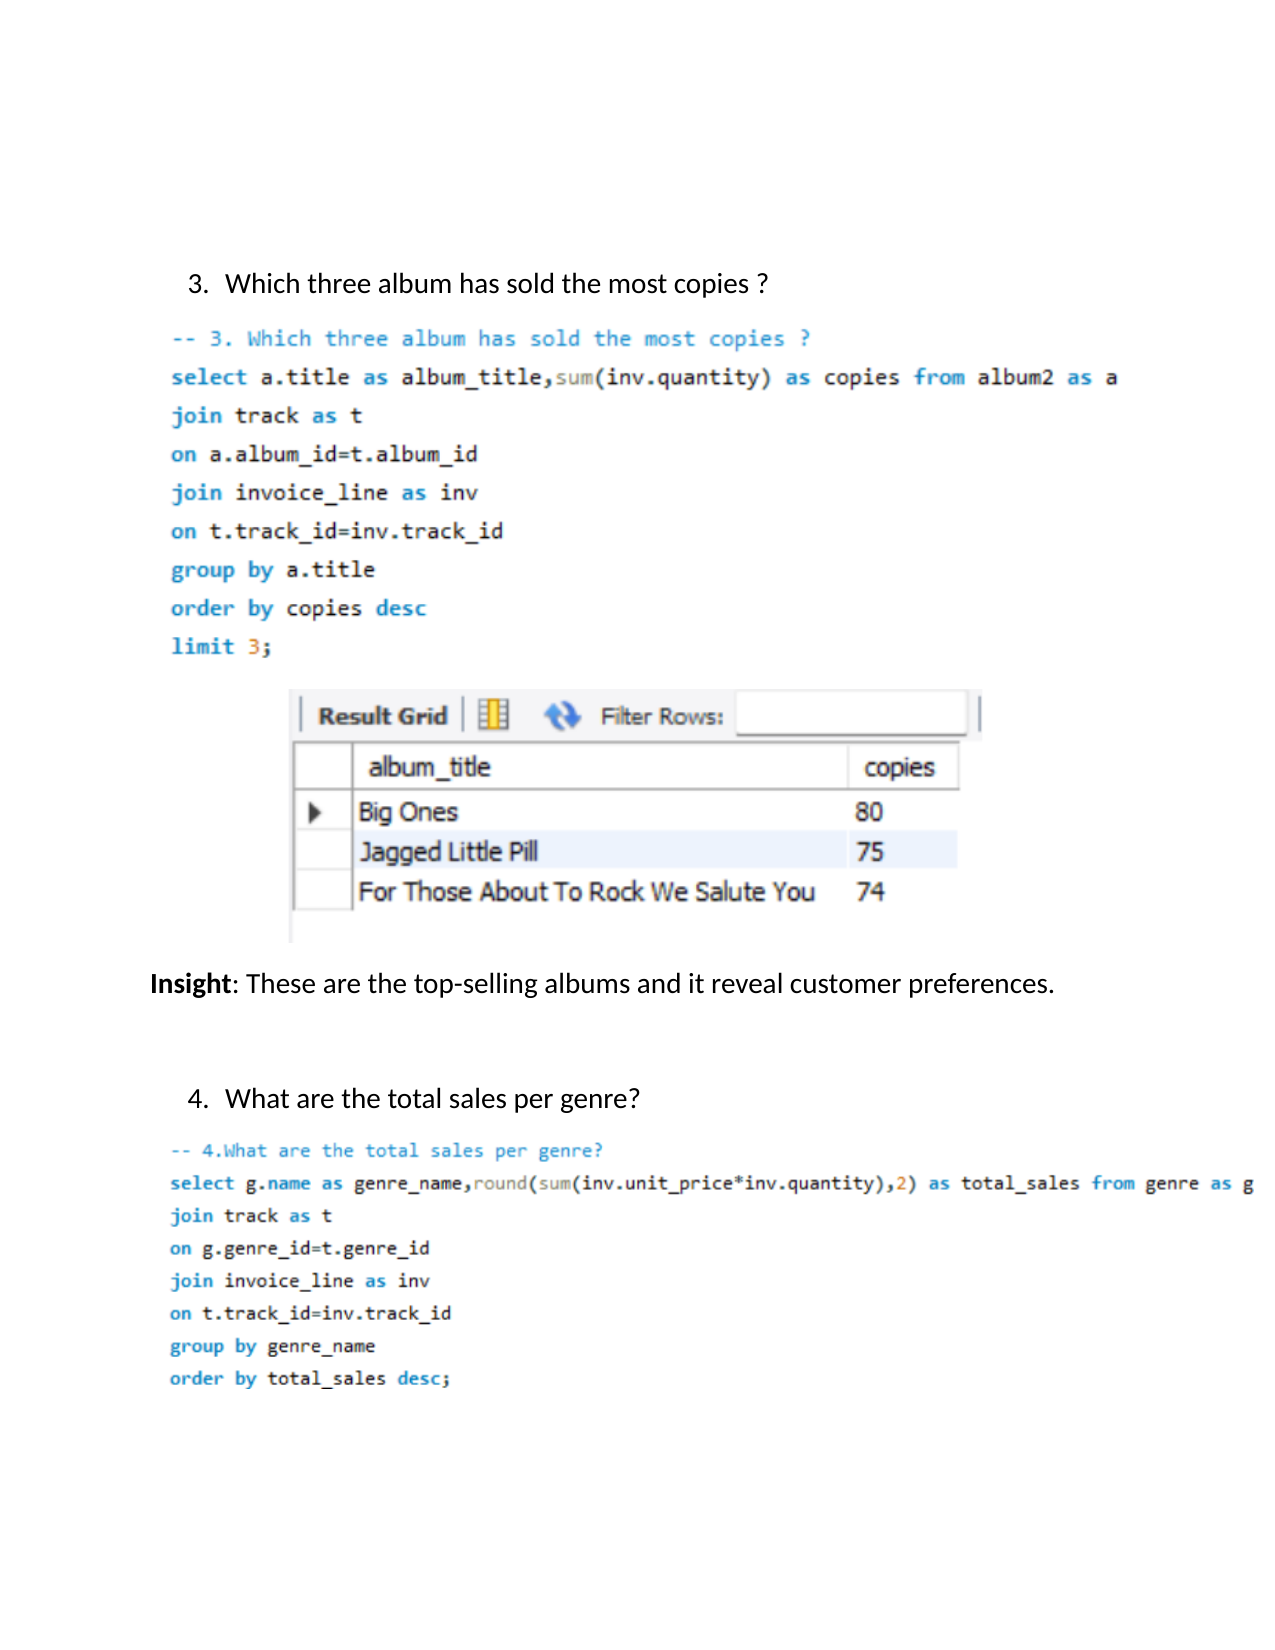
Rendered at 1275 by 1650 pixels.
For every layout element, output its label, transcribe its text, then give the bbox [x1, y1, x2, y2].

text Insight: These are the top-selling albums and it reveal customer preferences. [150, 965, 1125, 1000]
list What are the total sales per genre? [187, 1080, 1125, 1116]
picture [150, 322, 1125, 669]
list Which three album has sold the most copies ? [187, 265, 1125, 301]
picture [150, 1137, 1255, 1389]
picture [288, 689, 983, 943]
